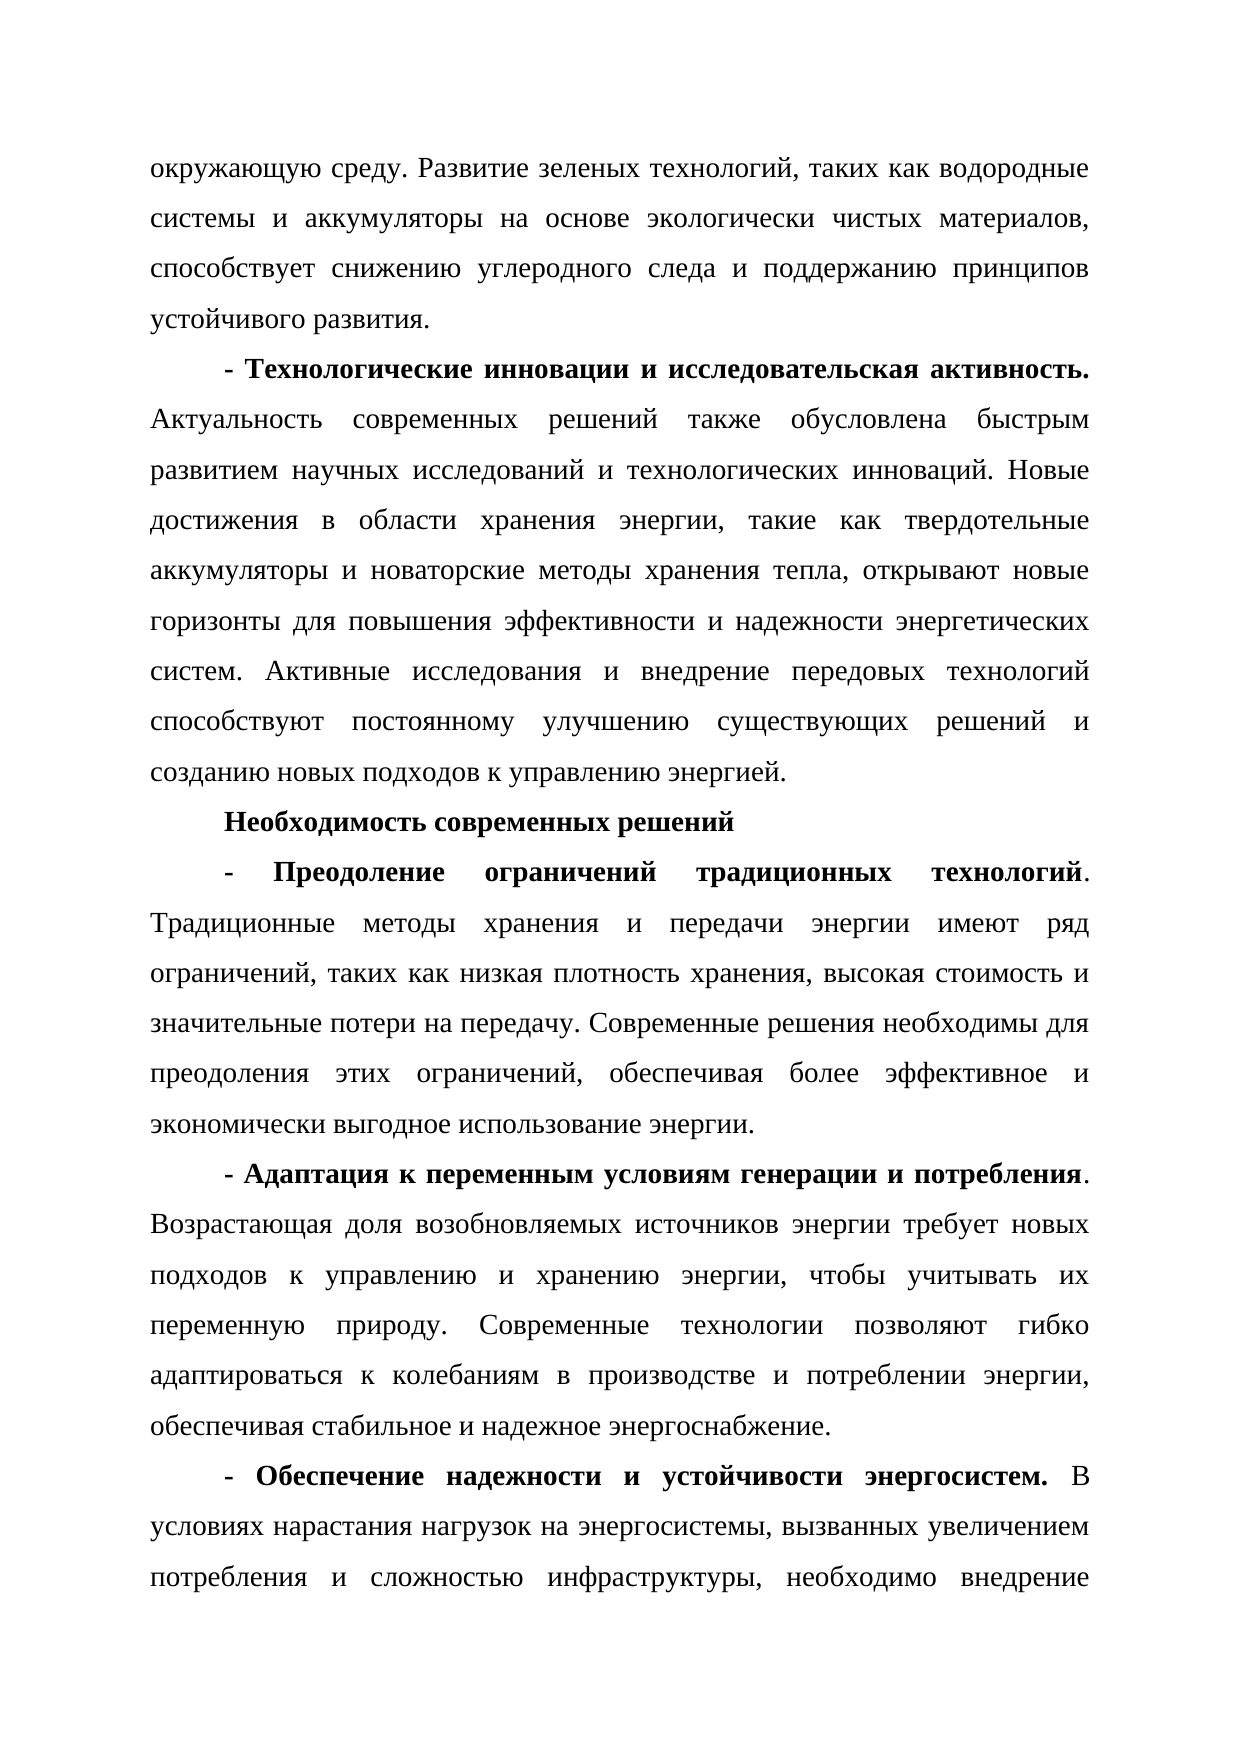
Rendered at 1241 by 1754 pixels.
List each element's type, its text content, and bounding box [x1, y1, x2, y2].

text - Технологические инновации и исследовательская активность. Актуальность современных решений также обусловлена быстрым развитием научных исследований и технологических инноваций. Новые достижения в области хранения энергии, такие как твердотельные аккумуляторы и новаторские методы хранения тепла, открывают новые горизонты для повышения эффективности и надежности энергетических систем. Активные исследования и внедрение передовых технологий способствуют постоянному улучшению существующих решений и созданию новых подходов к управлению энергией. [150, 351, 1090, 787]
text - Преодоление ограничений традиционных технологий. Традиционные методы хранения и передачи энергии имеют ряд ограничений, таких как низкая плотность хранения, высокая стоимость и значительные потери на передачу. Современные решения необходимы для преодоления этих ограничений, обеспечивая более эффективное и экономически выгодное использование энергии. [150, 854, 1090, 1139]
text Необходимость современных решений [150, 804, 1090, 838]
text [150, 1458, 1090, 1592]
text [150, 150, 1090, 334]
text - Адаптация к переменным условиям генерации и потребления. Возрастающая доля возобновляемых источников энергии требует новых подходов к управлению и хранению энергии, чтобы учитывать их переменную природу. Современные технологии позволяют гибко адаптироваться к колебаниям в производстве и потреблении энергии, обеспечивая стабильное и надежное энергоснабжение. [150, 1156, 1090, 1441]
